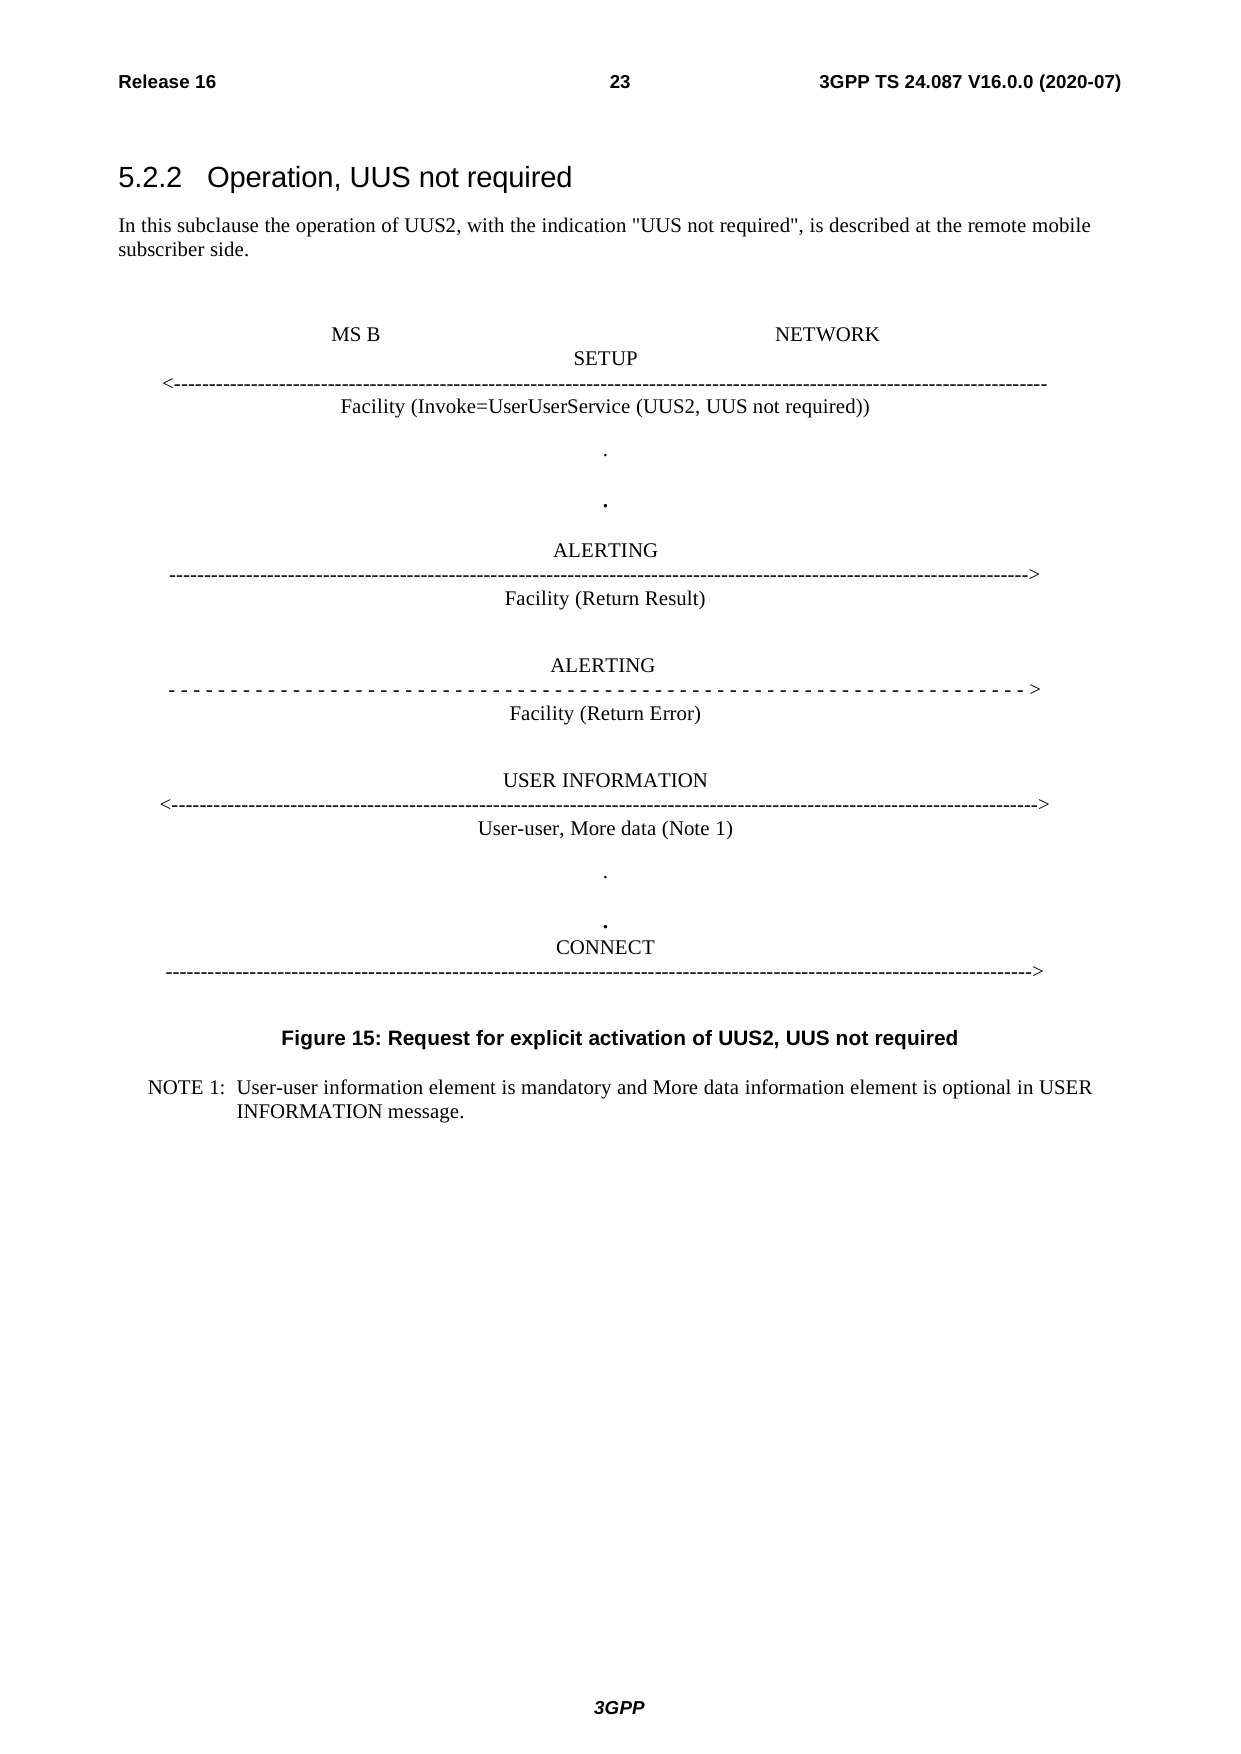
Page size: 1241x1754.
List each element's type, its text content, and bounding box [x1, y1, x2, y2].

text Figure 15: Request for explicit activation of UUS2, UUS not required [118, 1026, 1122, 1050]
table_cell ALERTING - - - - - - - - - - - - - - - - - - - - - - - - - - - - - - - - - - - - - - - - - - - - - - - - - - - - - - - - - - - - - - - - - - - - - > Facility (Return Error) [107, 629, 1104, 743]
text In this subclause the operation of UUS2, with the indication "UUS not required", is described at the remote mobile subscriber side. [118, 212, 1122, 261]
table_cell . . ALERTING ---------------------------------------------------------------------------------------------------------------------------> Facility (Return Result) [107, 437, 1104, 628]
table_cell . . CONNECT ----------------------------------------------------------------------------------------------------------------------------> [107, 859, 1104, 1026]
table_header MS B NETWORK SETUP <----------------------------------------------------------------------------------------------------------------------------- Facility (Invoke=UserUserService (UUS2, UUS not required)) [107, 322, 1104, 437]
table_cell USER INFORMATION <----------------------------------------------------------------------------------------------------------------------------> User-user, More data (Note 1) [107, 744, 1104, 858]
subtitle 5.2.2 Operation, UUS not required [118, 160, 1122, 194]
text NOTE 1: User-user information element is mandatory and More data information element is optional in USER INFORMATION message. [148, 1075, 1122, 1123]
